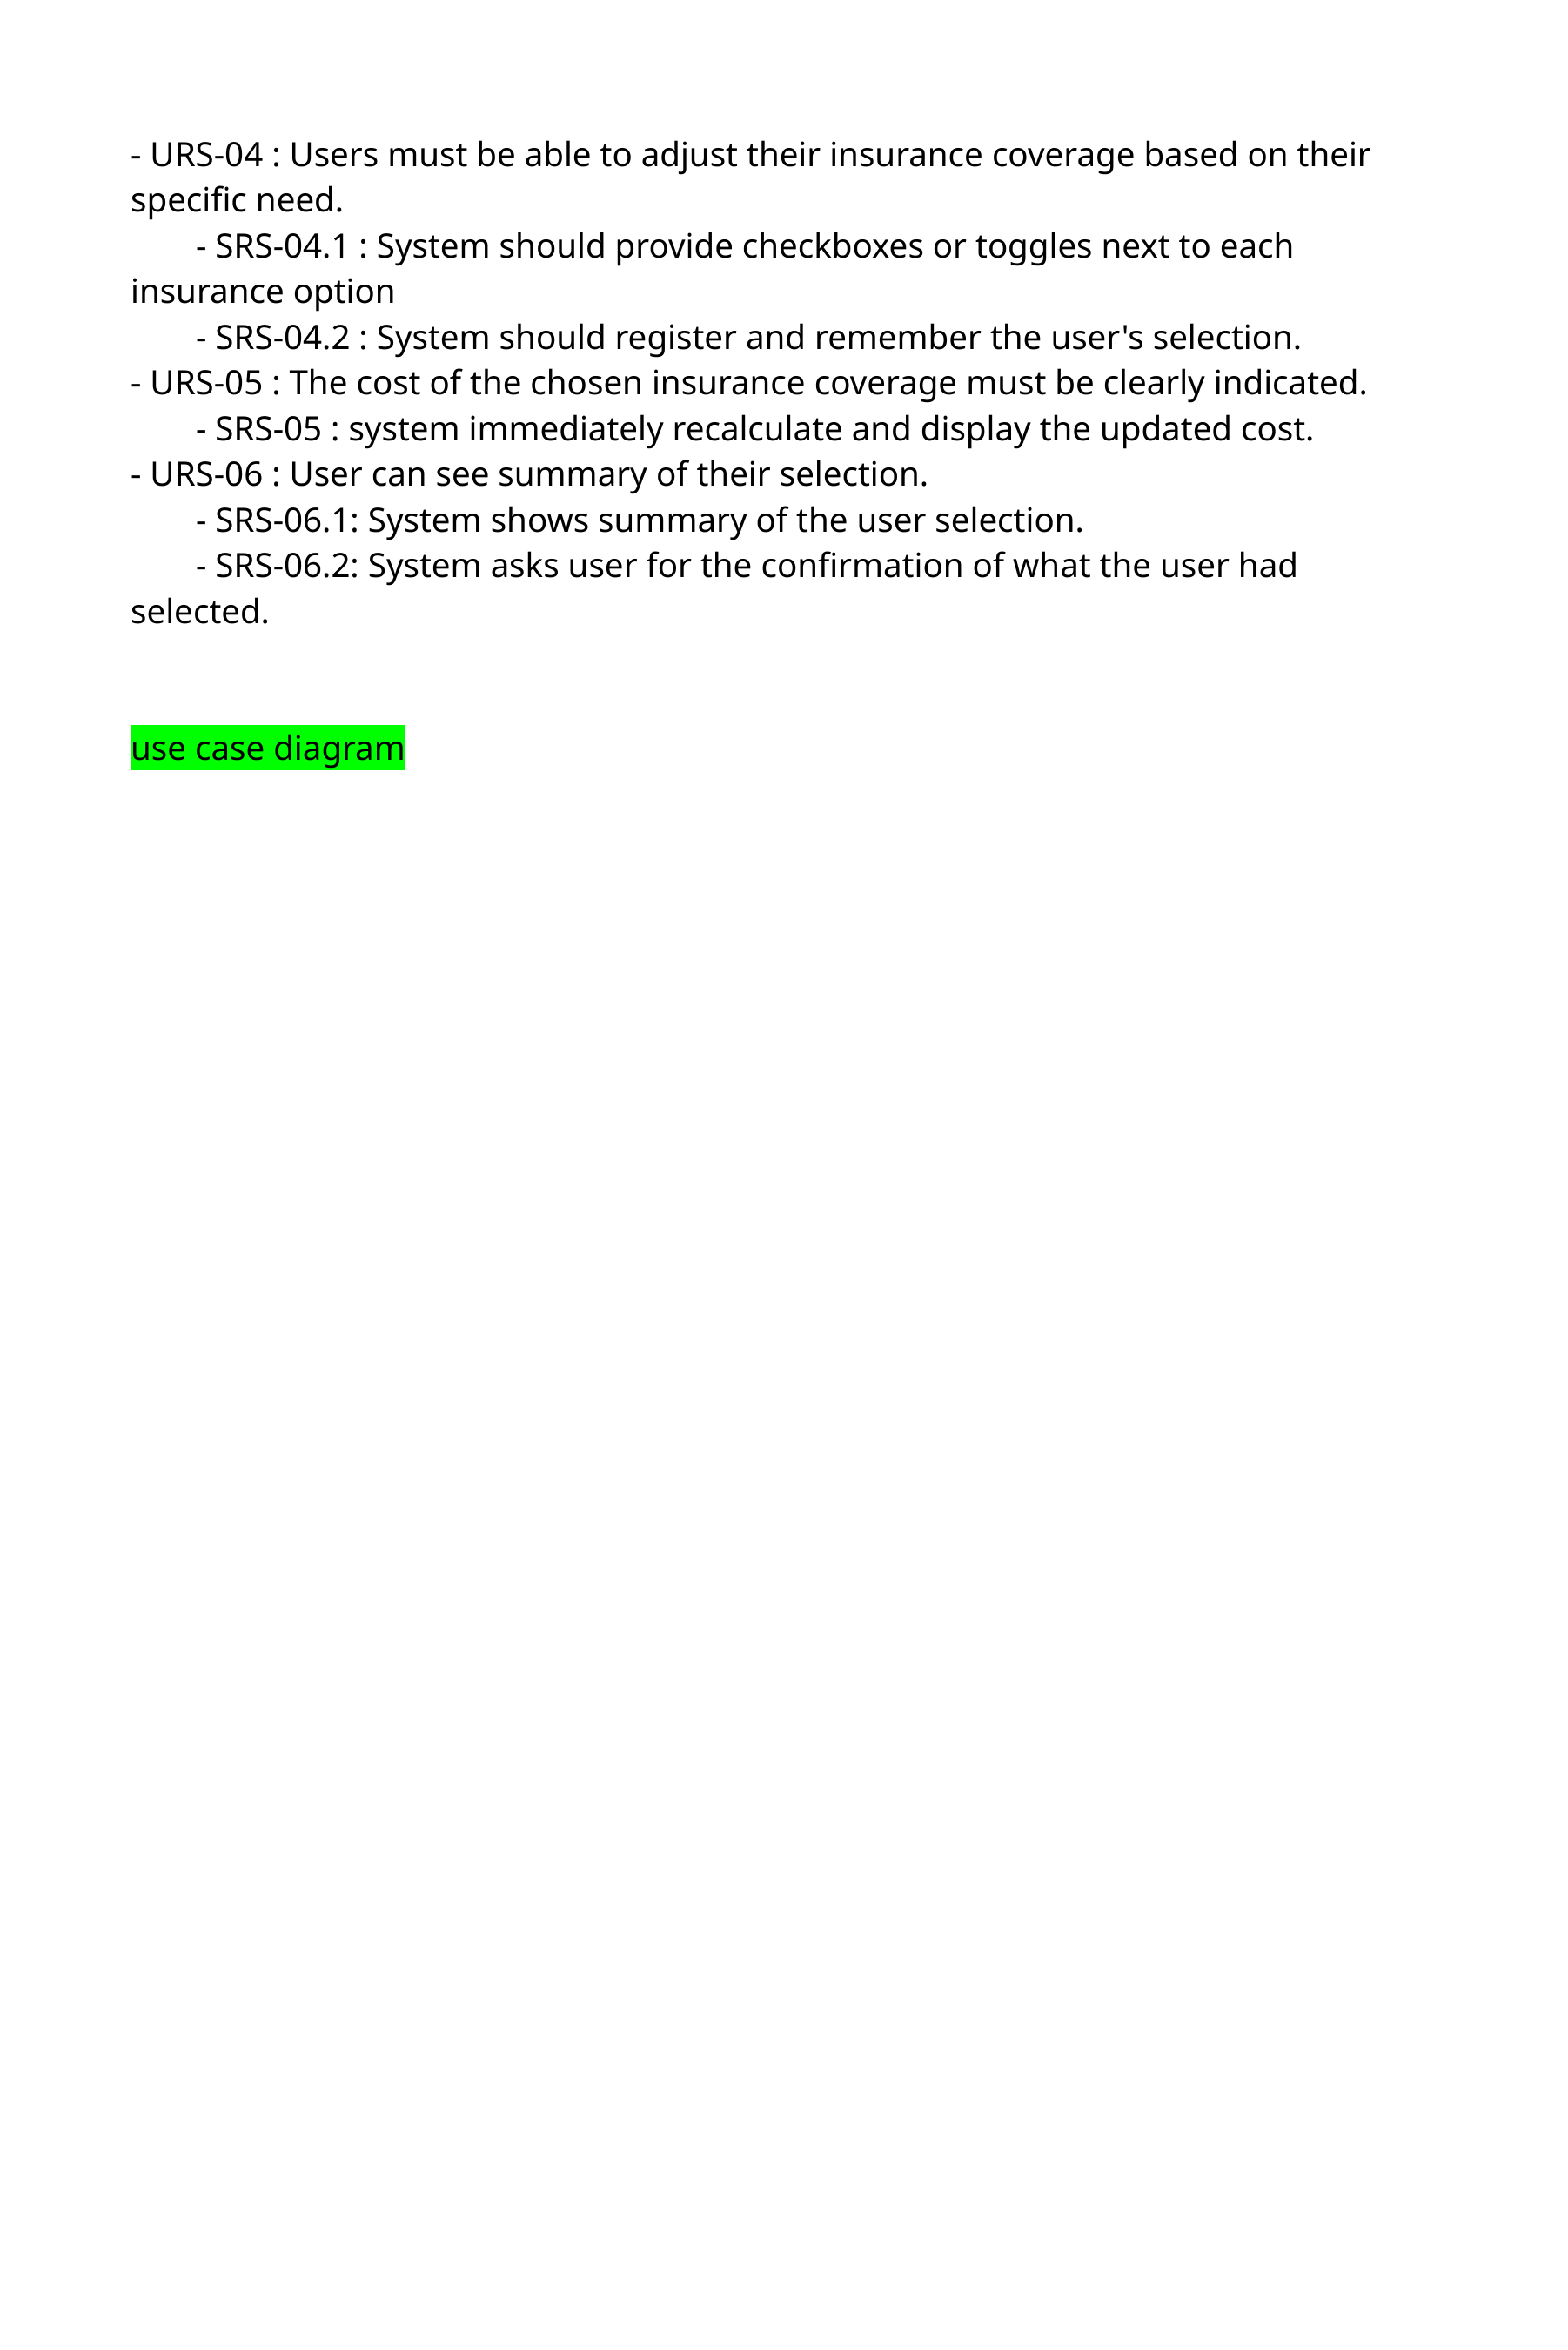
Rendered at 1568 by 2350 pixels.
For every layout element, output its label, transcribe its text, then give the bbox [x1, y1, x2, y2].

text - URS-04 : Users must be able to adjust their insurance coverage based on their specific need. [131, 131, 1437, 222]
text - SRS-06.2: System asks user for the confirmation of what the user had selected. [131, 541, 1437, 633]
text - SRS-04.2 : System should register and remember the user's selection. [131, 313, 1437, 359]
text use case diagram [131, 724, 1437, 770]
text - SRS-04.1 : System should provide checkboxes or toggles next to each insurance option [131, 222, 1437, 313]
text - URS-06 : User can see summary of their selection. [131, 450, 1437, 496]
text - URS-05 : The cost of the chosen insurance coverage must be clearly indicated. [131, 359, 1437, 405]
text - SRS-05 : system immediately recalculate and display the updated cost. [131, 405, 1437, 450]
text - SRS-06.1: System shows summary of the user selection. [131, 496, 1437, 541]
